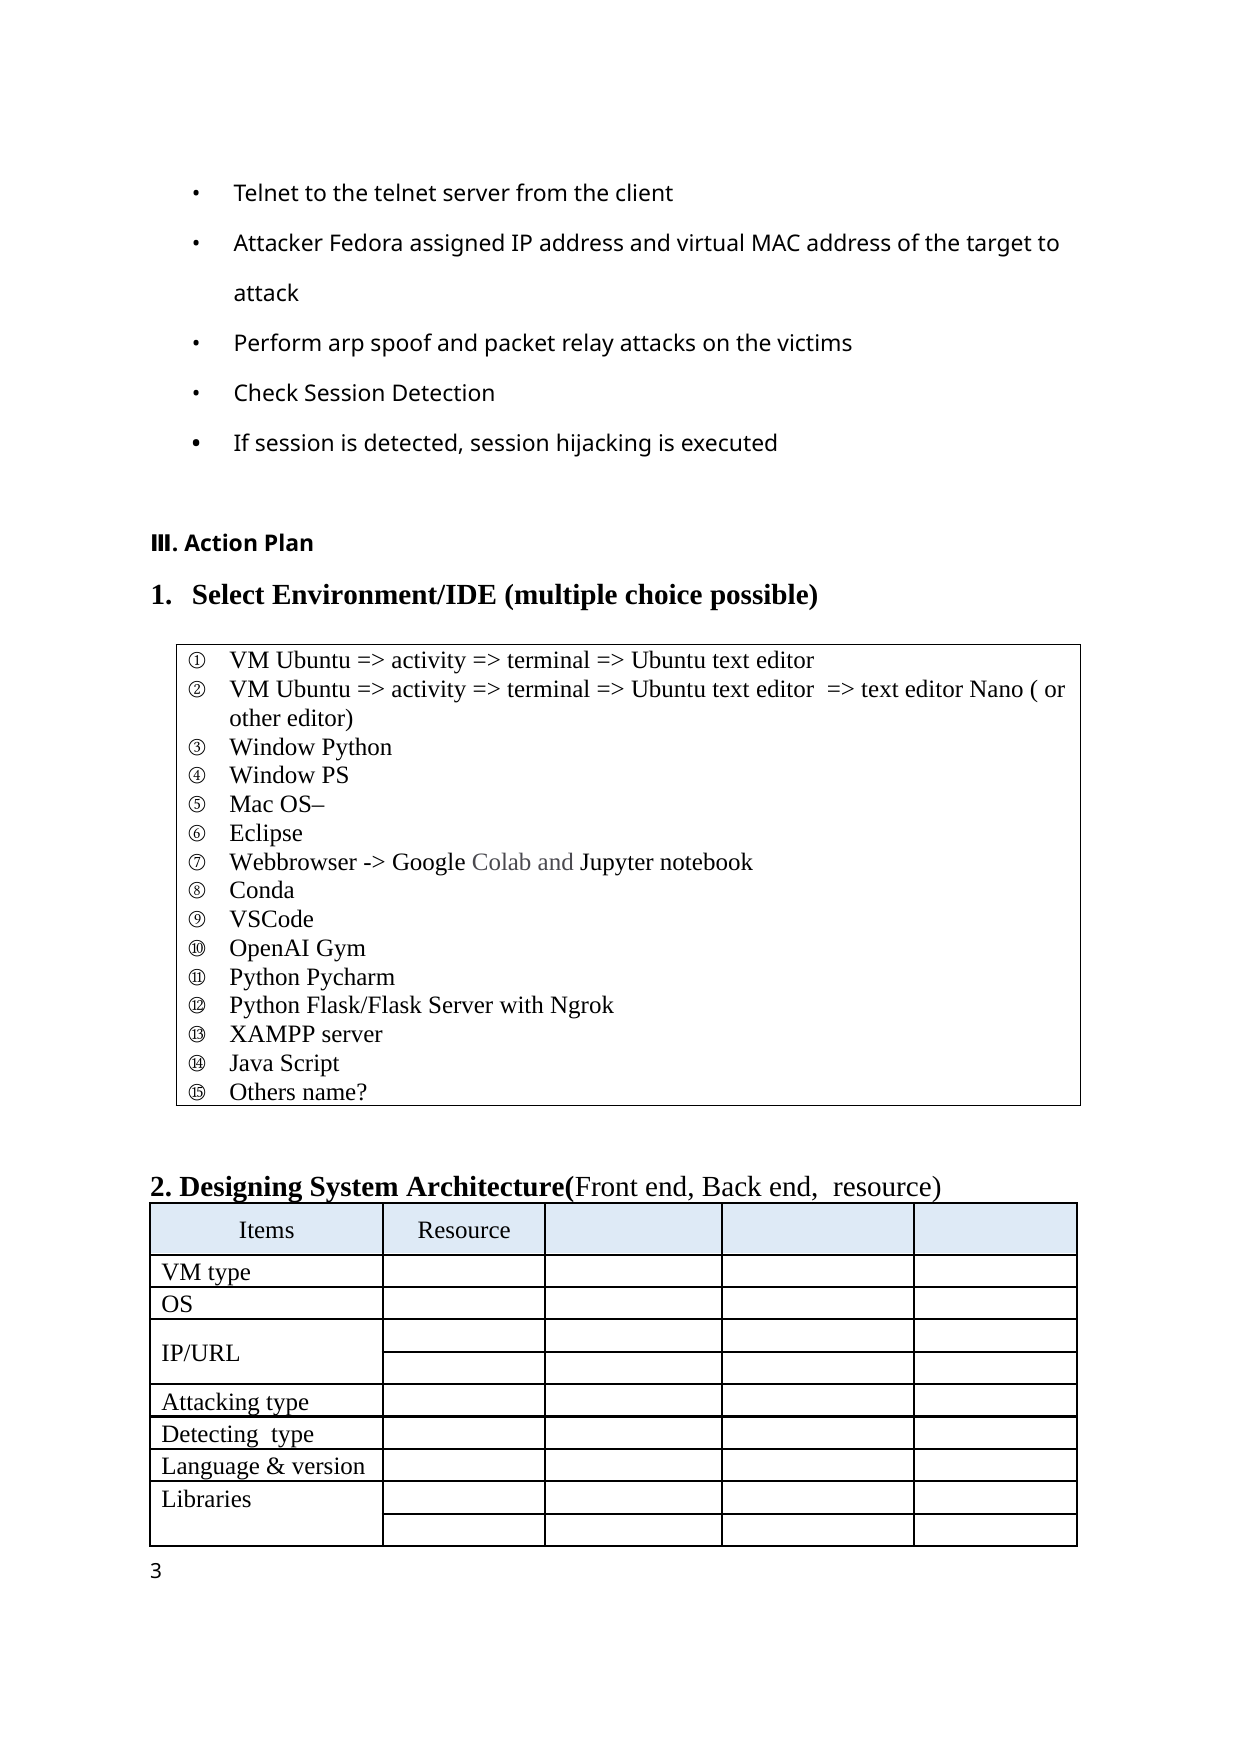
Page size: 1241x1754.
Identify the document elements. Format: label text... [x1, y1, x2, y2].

table_cell [723, 1385, 913, 1415]
table_cell Detecting type [151, 1418, 382, 1448]
list Attacker Fedora assigned IP address and virtual MAC address of the target to attack [192, 227, 1090, 308]
table_cell OS [151, 1288, 382, 1318]
table_header [915, 1204, 1076, 1253]
table_cell [546, 1320, 721, 1351]
table_cell [384, 1418, 544, 1448]
table_cell [384, 1450, 544, 1480]
table_cell [915, 1482, 1076, 1513]
list Perform arp spoof and packet relay attacks on the victims [192, 327, 1090, 358]
table_cell [723, 1482, 913, 1513]
table_cell [915, 1256, 1076, 1286]
table_cell [546, 1482, 721, 1513]
table_header VM Ubuntu => activity => terminal => Ubuntu text editor VM Ubuntu => activity => terminal => Ubuntu text editor => text editor Nano ( or other editor) Window Python Window PS Mac OS– Eclipse Webbrowser -> Google Colab and Jupyter notebook Conda VSCode OpenAI Gym Python Pycharm Python Flask/Flask Server with Ngrok XAMPP server Java Script Others name? [177, 645, 1080, 1105]
table_cell [723, 1353, 913, 1383]
table_cell [723, 1320, 913, 1351]
list Select Environment/IDE (multiple choice possible) [150, 577, 1090, 611]
table_header [723, 1204, 913, 1253]
list If session is detected, session hijacking is executed [192, 427, 1090, 458]
table_cell IP/URL [151, 1320, 382, 1383]
table_cell [915, 1418, 1076, 1448]
table_header [546, 1204, 721, 1253]
table_cell [546, 1450, 721, 1480]
table_cell Attacking type [151, 1385, 382, 1415]
table_cell Libraries [151, 1482, 382, 1545]
table_cell [546, 1385, 721, 1415]
table_cell [915, 1288, 1076, 1318]
table_cell [546, 1418, 721, 1448]
table_cell [546, 1288, 721, 1318]
table_cell [723, 1418, 913, 1448]
table_cell [384, 1385, 544, 1415]
table_cell [723, 1256, 913, 1286]
table_cell [384, 1353, 544, 1383]
table_cell [384, 1482, 544, 1513]
table_cell [384, 1256, 544, 1286]
table_header Resource [384, 1204, 544, 1253]
text Ⅲ. Action Plan [150, 527, 1090, 558]
table_cell [915, 1353, 1076, 1383]
table_cell [384, 1515, 544, 1545]
table_header Items [151, 1204, 382, 1253]
text 2. Designing System Architecture(Front end, Back end, resource) [150, 1169, 1090, 1202]
table_cell VM type [151, 1256, 382, 1286]
table_cell [915, 1385, 1076, 1415]
list Check Session Detection [192, 377, 1090, 408]
table_cell [546, 1515, 721, 1545]
list Telnet to the telnet server from the client [192, 177, 1090, 208]
table_cell [384, 1288, 544, 1318]
table_cell [546, 1256, 721, 1286]
table_cell [723, 1288, 913, 1318]
table_cell [915, 1320, 1076, 1351]
table_cell [546, 1353, 721, 1383]
table_cell [915, 1450, 1076, 1480]
table_cell [384, 1320, 544, 1351]
table_cell [723, 1515, 913, 1545]
table_cell Language & version [151, 1450, 382, 1480]
table_cell [723, 1450, 913, 1480]
table_cell [915, 1515, 1076, 1545]
